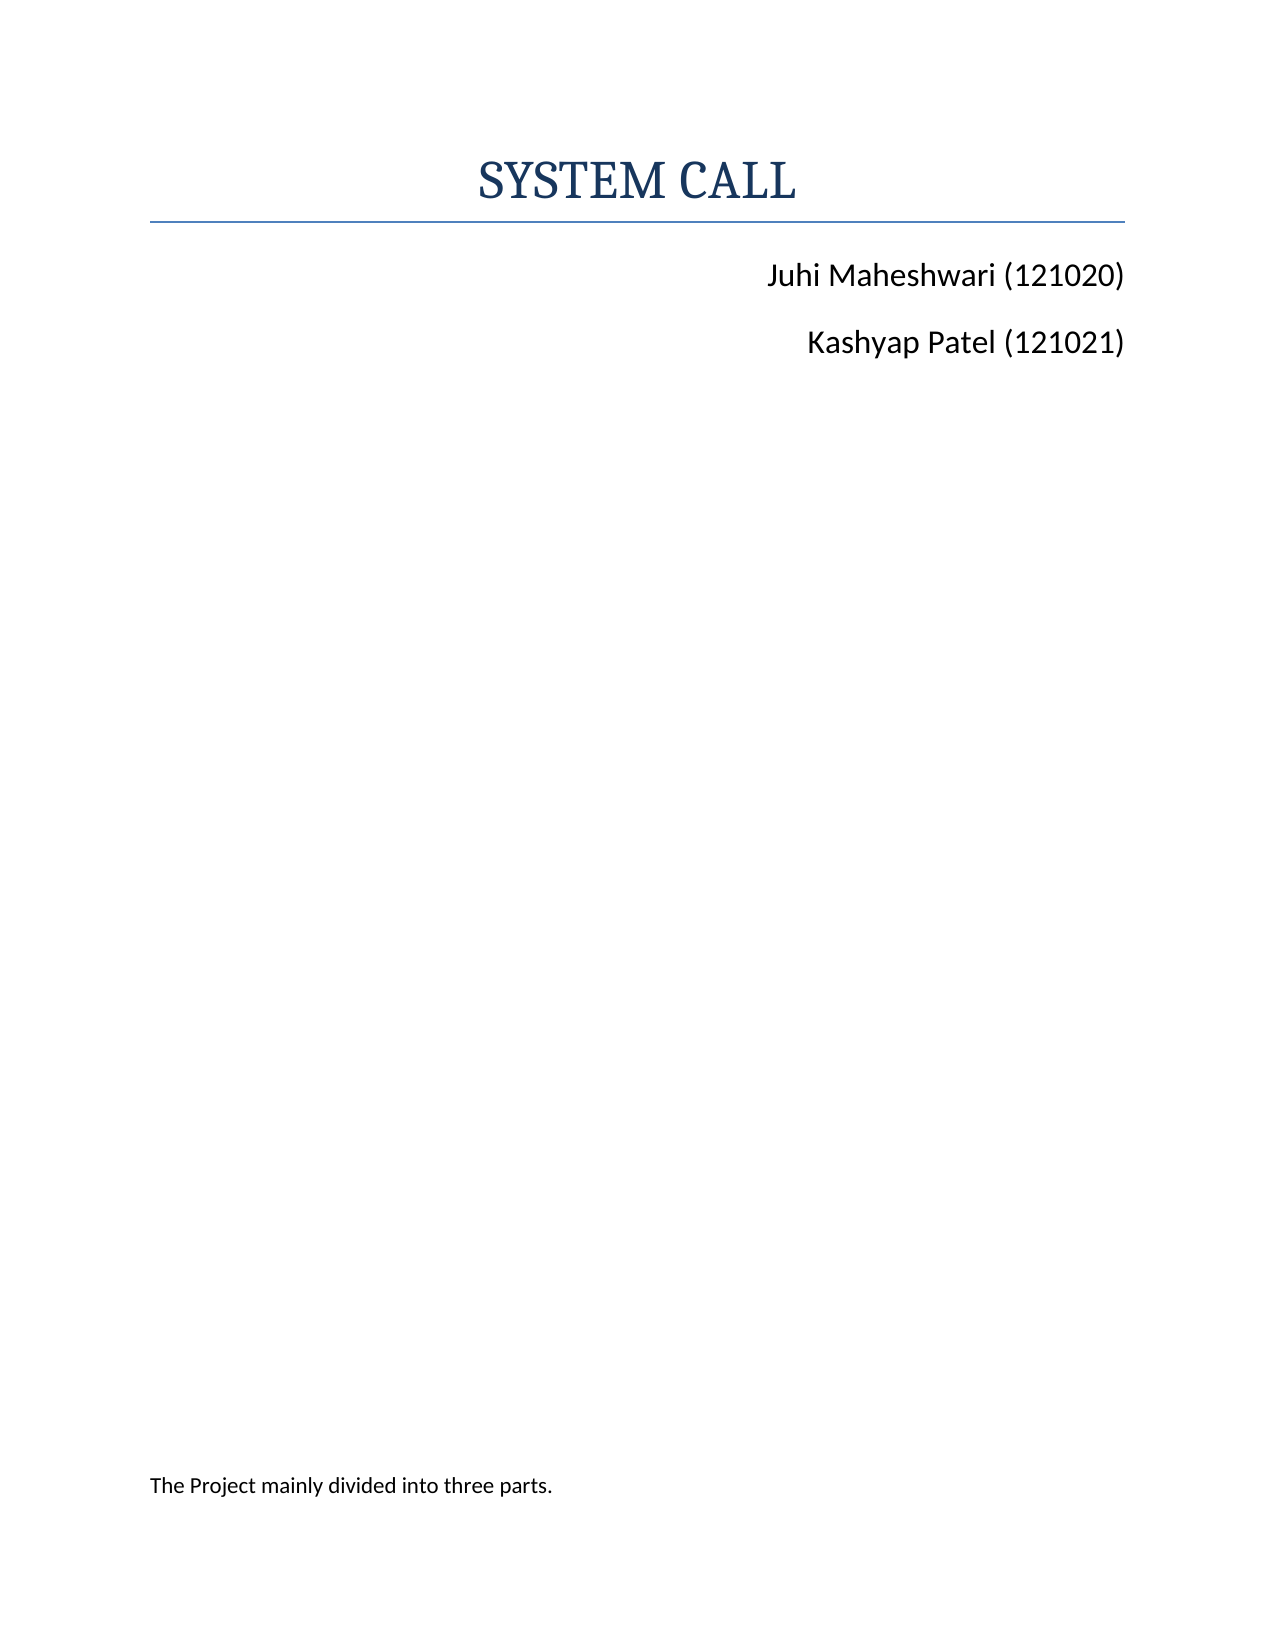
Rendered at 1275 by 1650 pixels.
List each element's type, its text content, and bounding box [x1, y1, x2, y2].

text Kashyap Patel (121021) [150, 322, 1125, 362]
title SYSTEM CALL [150, 150, 1125, 221]
text Juhi Maheshwari (121020) [150, 254, 1125, 295]
text The Project mainly divided into three parts. [150, 1471, 1125, 1499]
